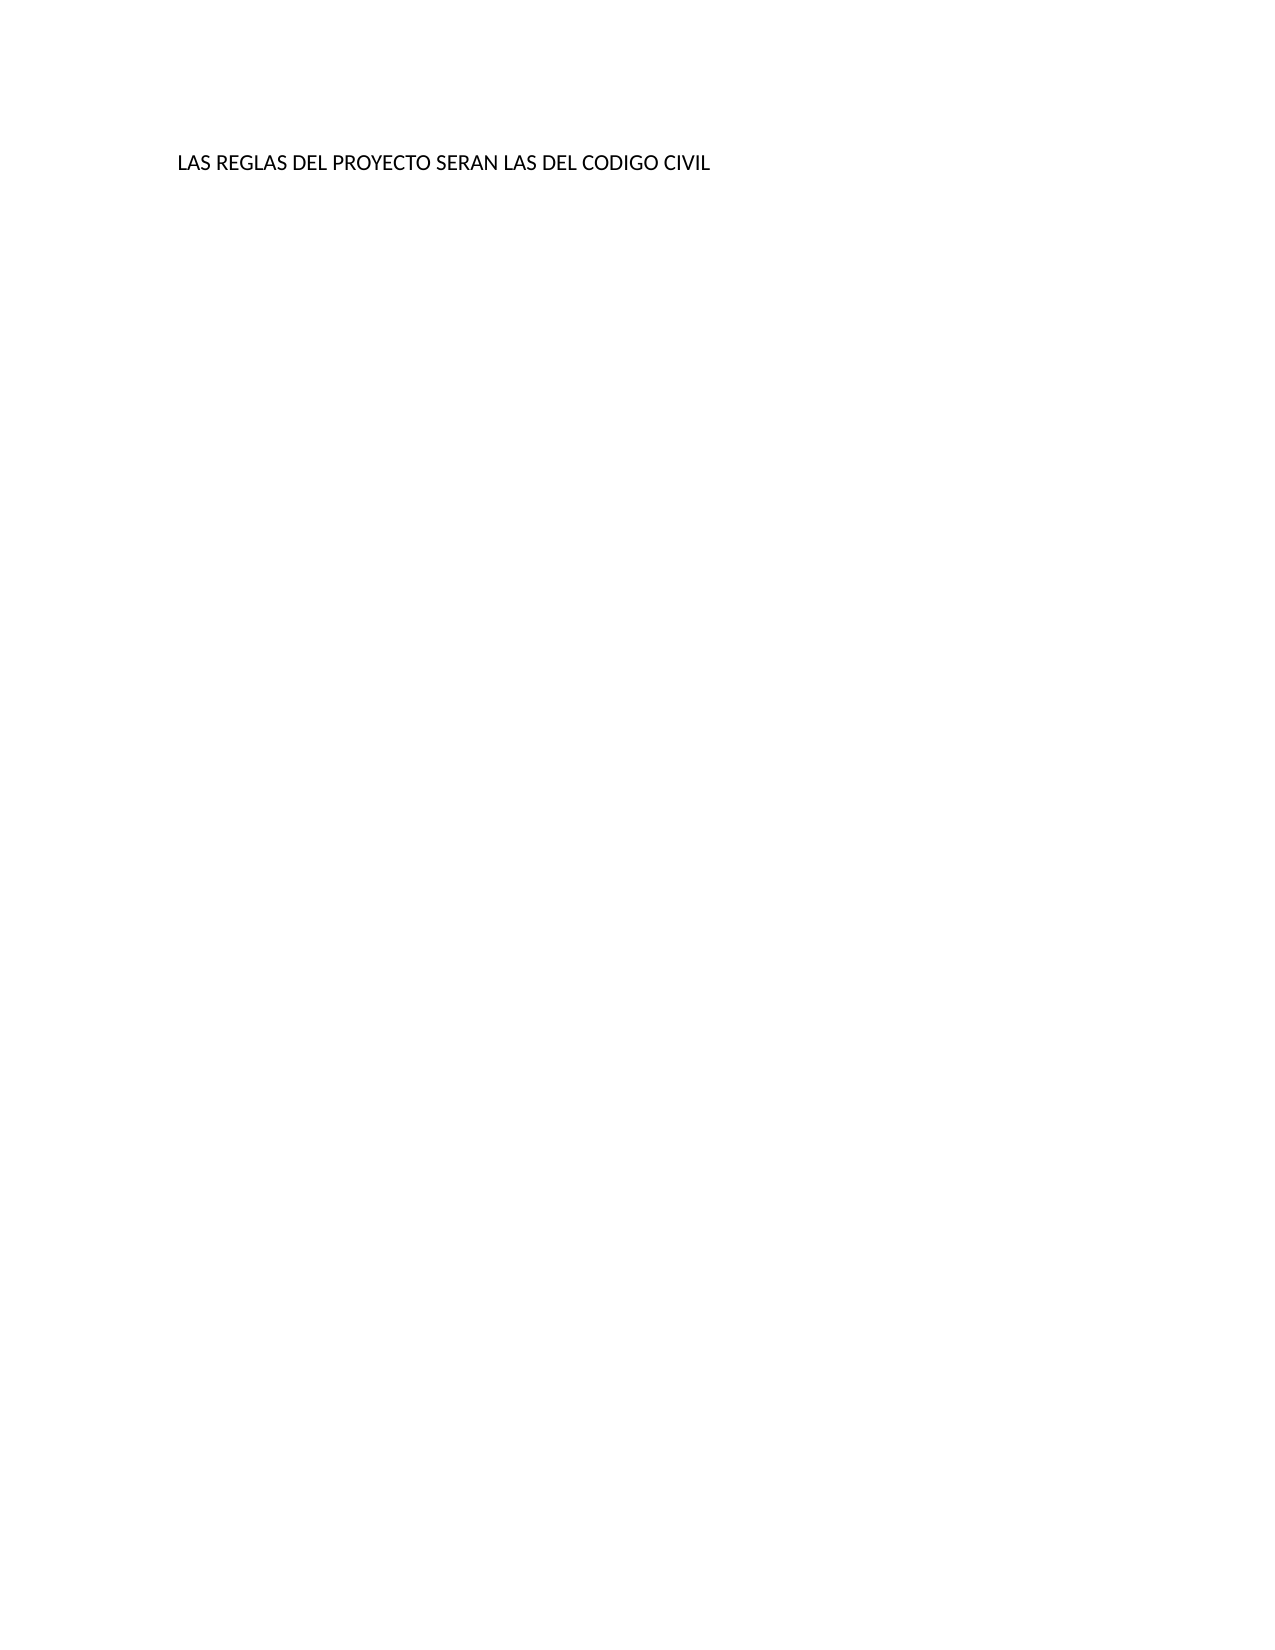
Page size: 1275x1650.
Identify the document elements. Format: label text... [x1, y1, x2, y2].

text LAS REGLAS DEL PROYECTO SERAN LAS DEL CODIGO CIVIL [177, 148, 1098, 176]
